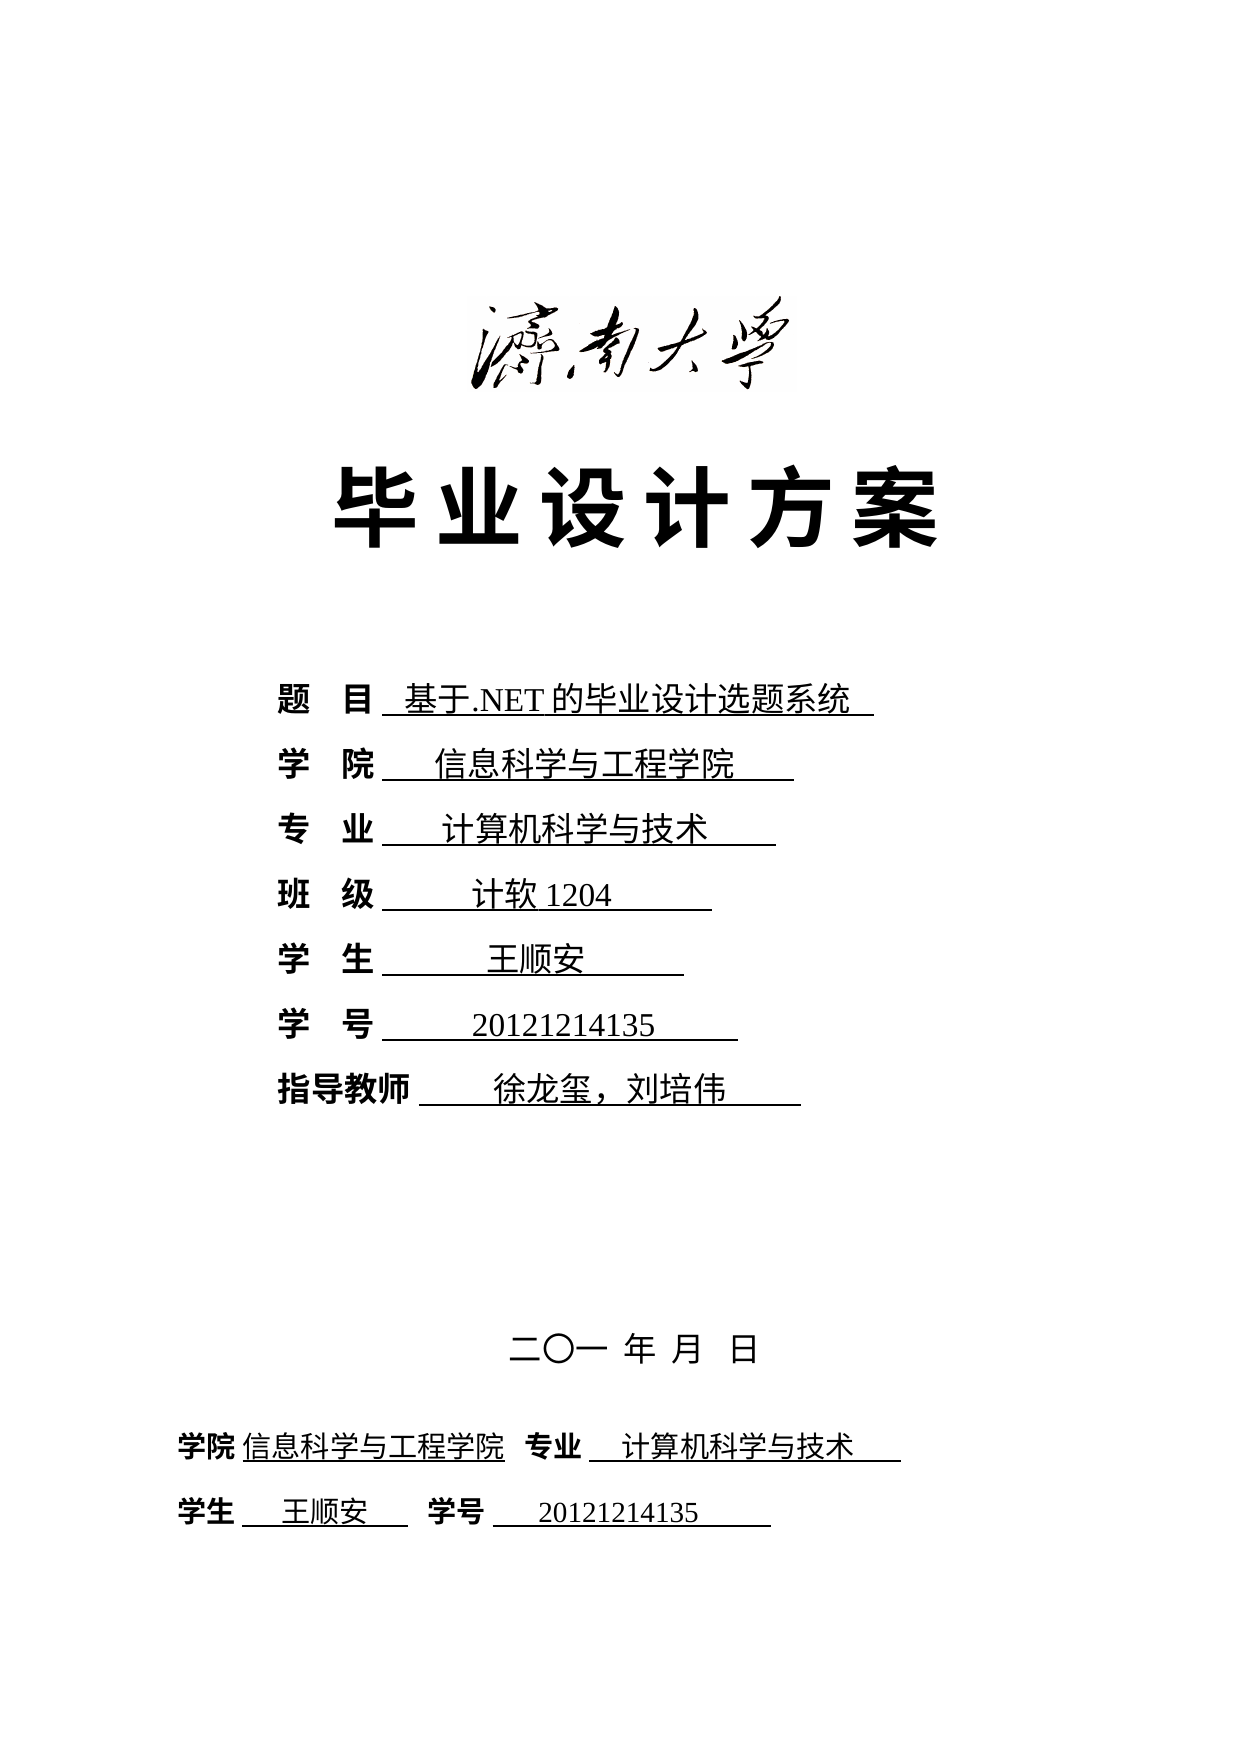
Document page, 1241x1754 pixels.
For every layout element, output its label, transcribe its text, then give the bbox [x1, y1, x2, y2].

text 学生 王顺安 学号 20121214135 [177, 1477, 1092, 1542]
text 学 号 20121214135 [177, 989, 1092, 1054]
text 指导教师 徐龙玺，刘培伟 [177, 1054, 1092, 1119]
text 二〇一 年 月 日 [177, 1314, 1092, 1379]
text 学 院 信息科学与工程学院 [177, 729, 1092, 794]
text 班 级 计软1204 [177, 859, 1092, 924]
text 毕业设计方案 [177, 437, 1092, 567]
text 专 业 计算机科学与技术 [177, 794, 1092, 859]
text 学院 信息科学与工程学院 专业 计算机科学与技术 [177, 1412, 1092, 1477]
text 题 目 基于.NET的毕业设计选题系统 [177, 664, 1092, 729]
text 学 生 王顺安 [177, 924, 1092, 989]
